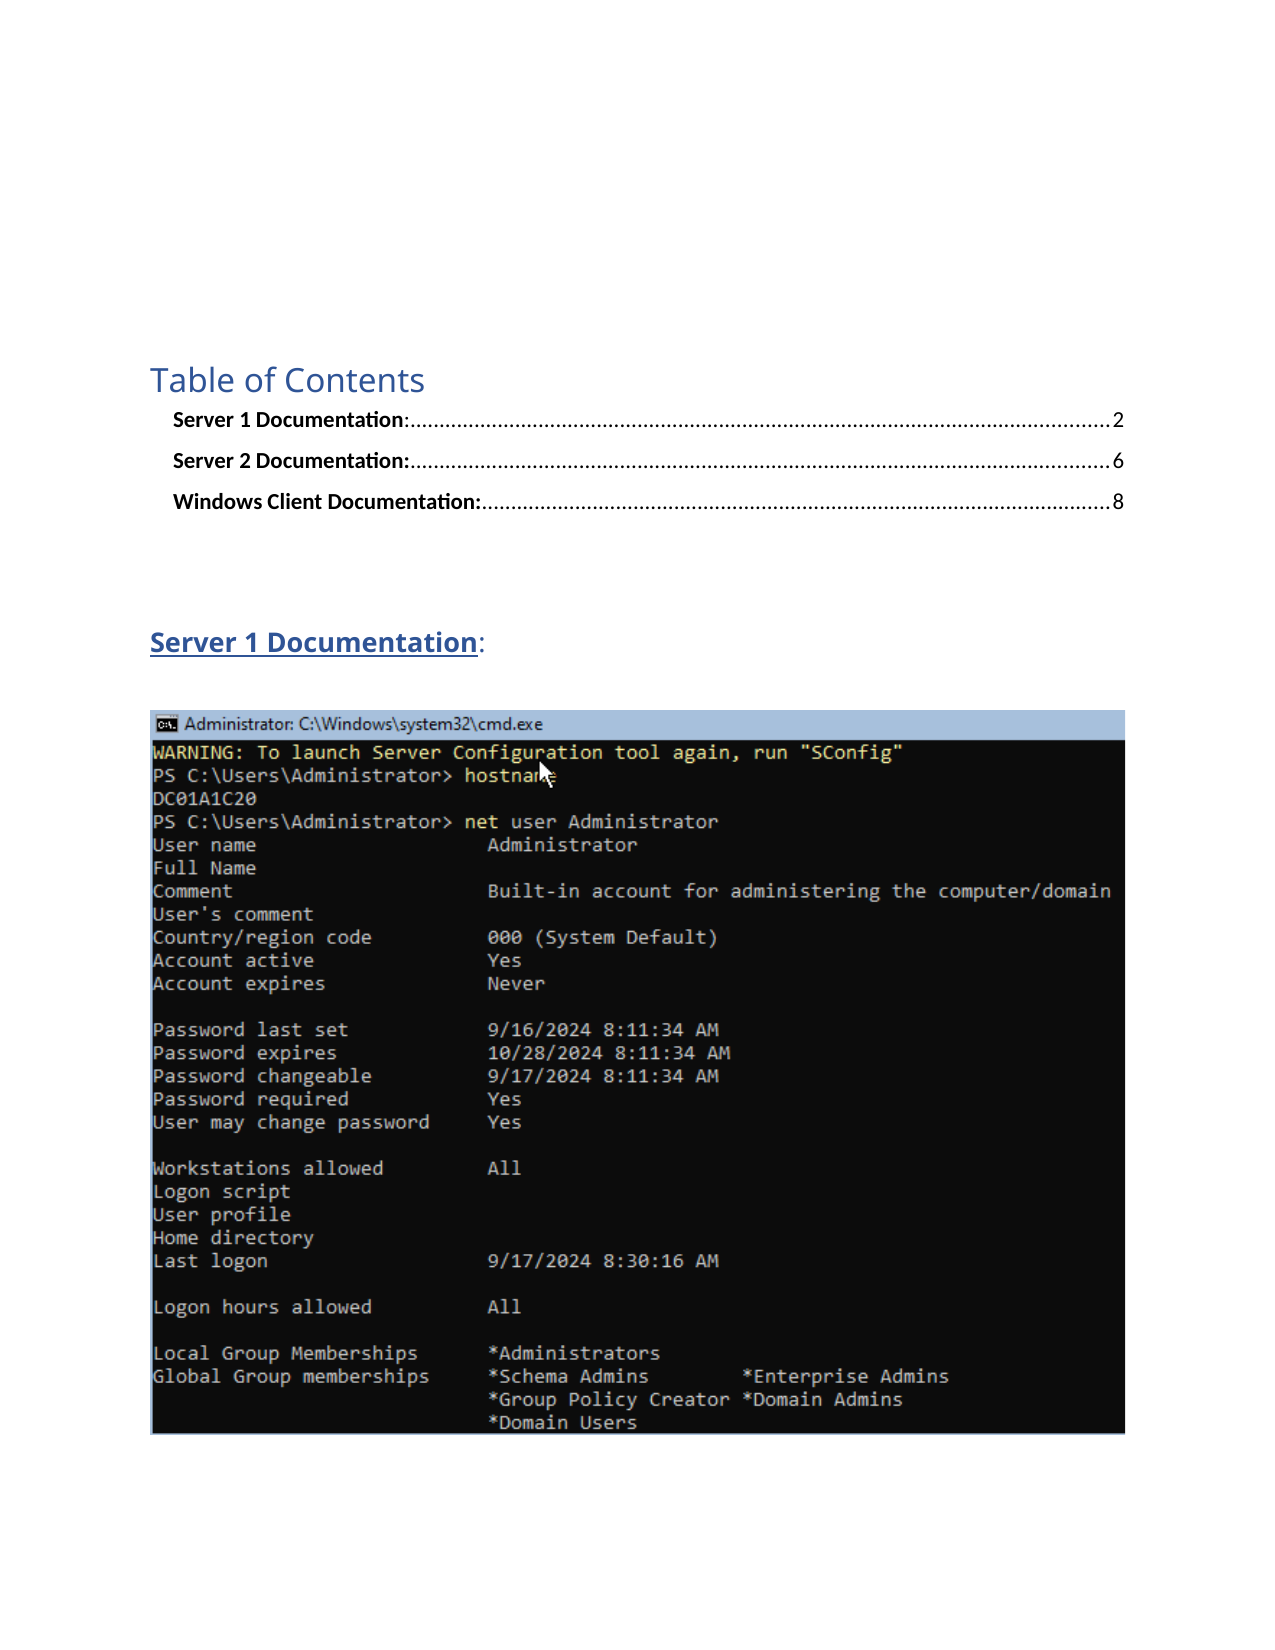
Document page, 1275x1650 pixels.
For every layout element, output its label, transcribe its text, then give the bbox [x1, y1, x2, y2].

picture [150, 710, 1125, 1435]
subtitle Server 1 Documentation: [150, 624, 1125, 661]
